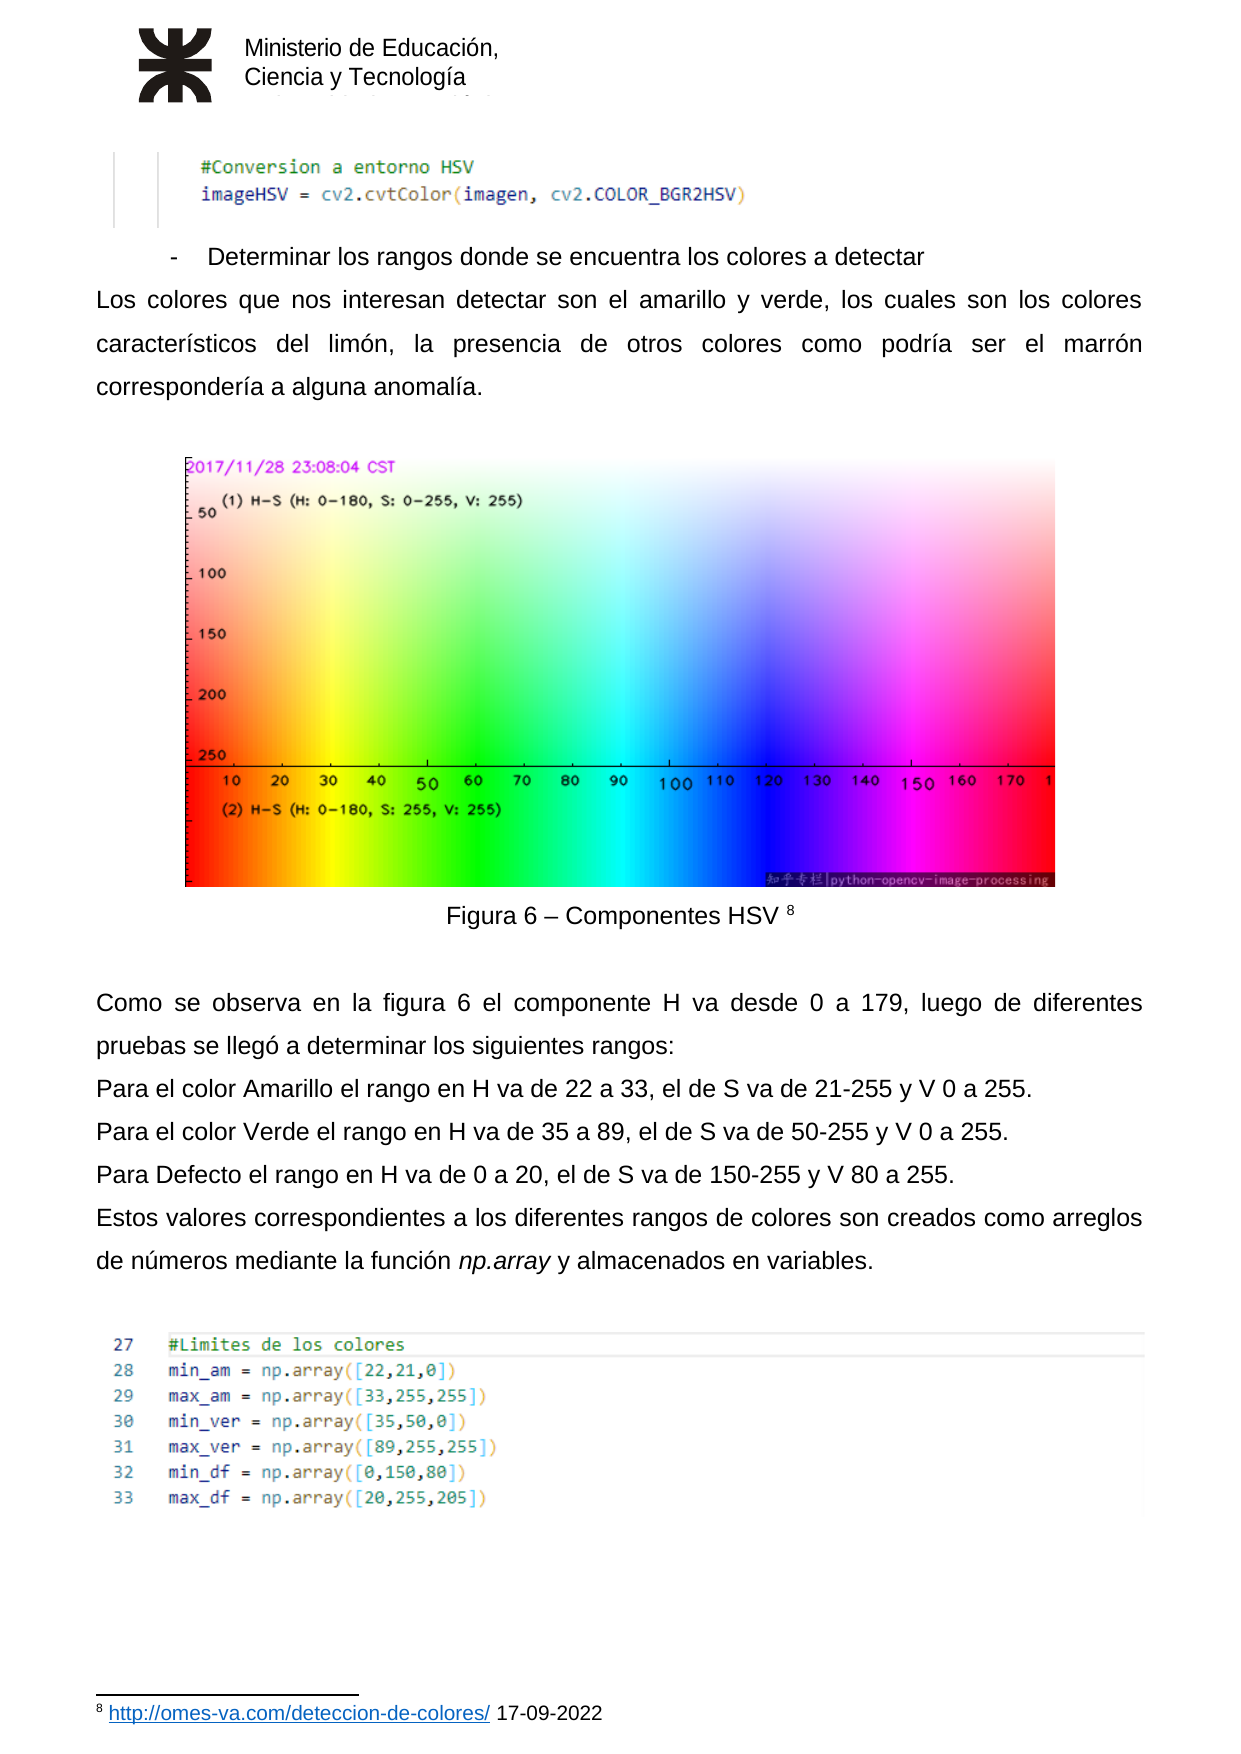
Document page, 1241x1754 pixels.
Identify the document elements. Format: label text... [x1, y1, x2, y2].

text Para el color Verde el rango en H va de 35 a 89, el de S va de 50-255 y V 0 a 255. [96, 1117, 1144, 1146]
picture [95, 152, 1145, 228]
picture [95, 1332, 1145, 1517]
text Para Defecto el rango en H va de 0 a 20, el de S va de 150-255 y V 80 a 255. [96, 1160, 1144, 1189]
picture [185, 457, 1056, 887]
text Figura 6 – Componentes HSV [96, 901, 1144, 930]
text Para el color Amarillo el rango en H va de 22 a 33, el de S va de 21-255 y V 0 a 255. [96, 1074, 1144, 1103]
text Como se observa en la figura 6 el componente H va desde 0 a 179, luego de diferentes pruebas se llegó a determinar los siguientes rangos: [96, 988, 1144, 1059]
text Estos valores correspondientes a los diferentes rangos de colores son creados como arreglos de números mediante la función np.array y almacenados en variables. [96, 1203, 1144, 1275]
list Determinar los rangos donde se encuentra los colores a detectar [169, 242, 1144, 271]
